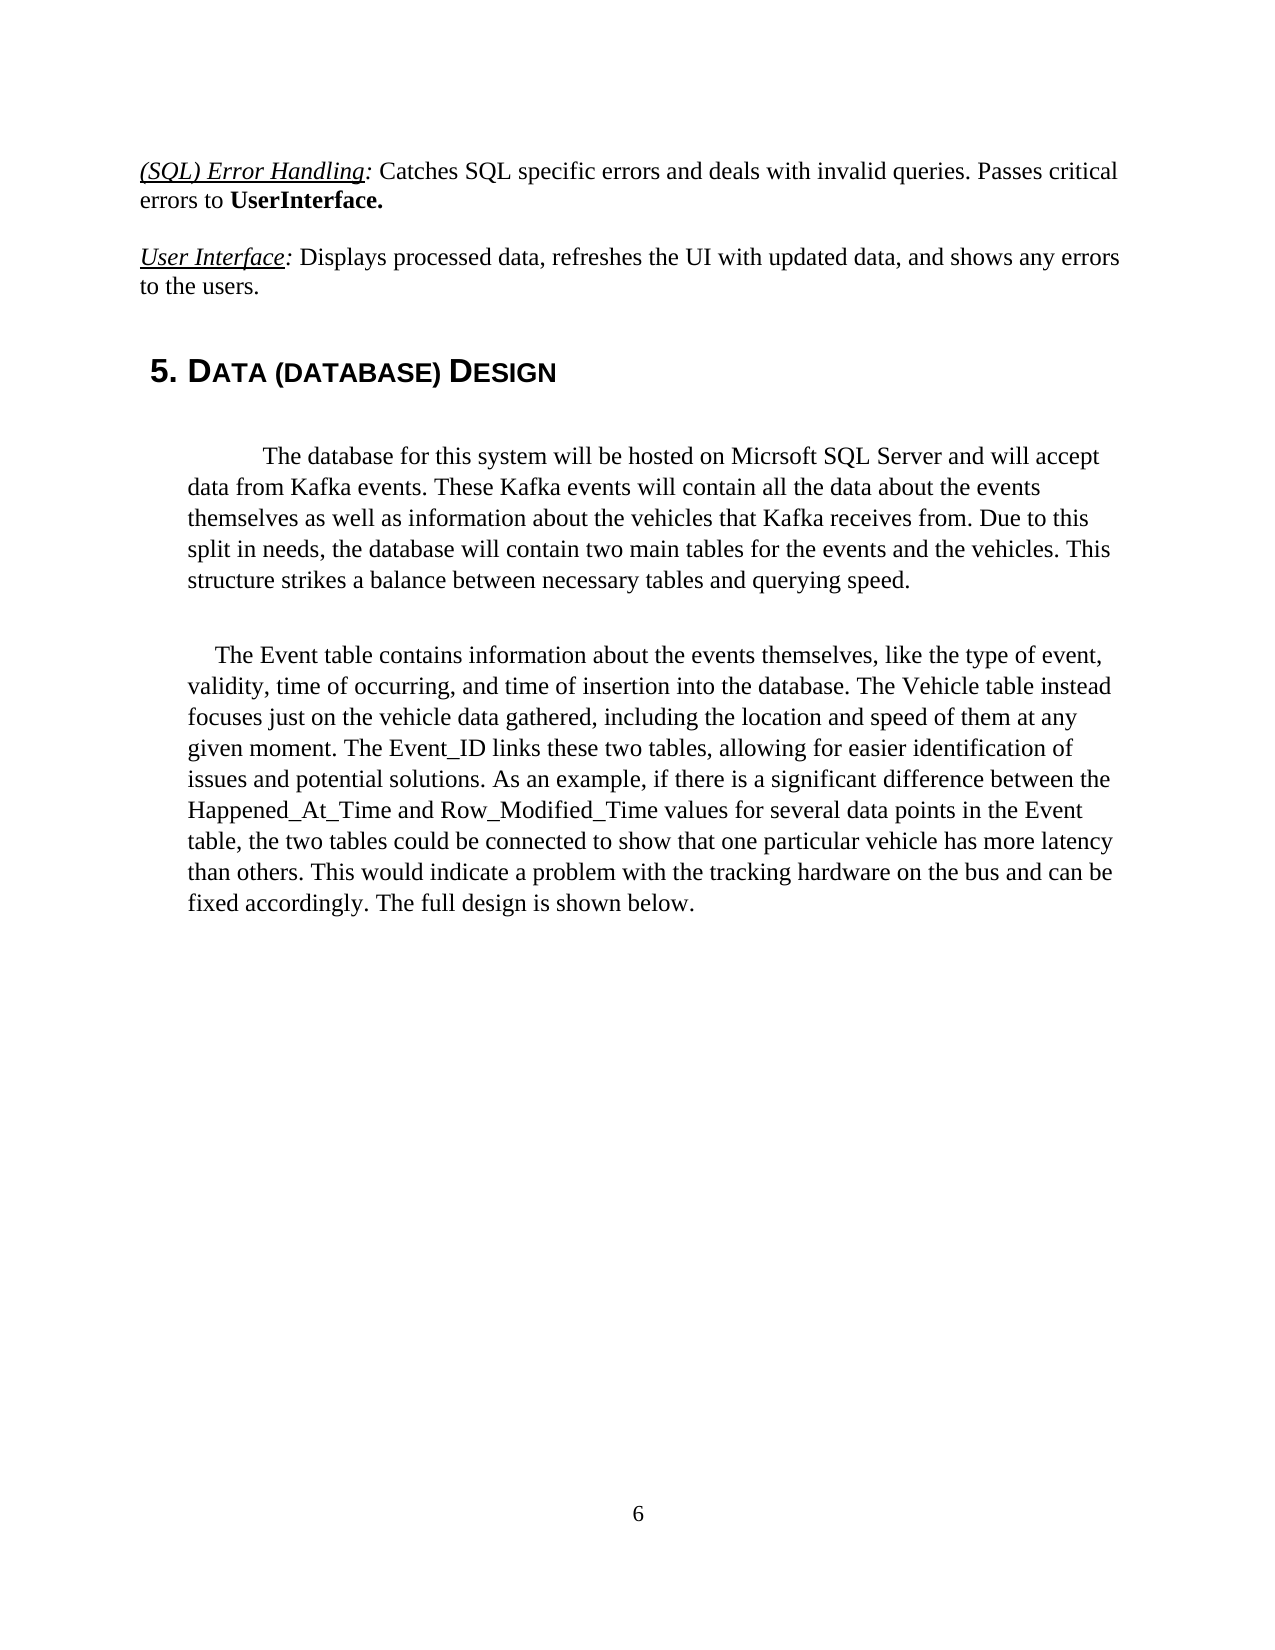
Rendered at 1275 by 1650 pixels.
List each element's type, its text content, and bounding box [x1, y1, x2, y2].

text (SQL) Error Handling: Catches SQL specific errors and deals with invalid queries. Passes critical errors to UserInterface. [139, 156, 1137, 242]
subtitle DATA (DATABASE) DESIGN [150, 351, 1137, 389]
text The database for this system will be hosted on Micrsoft SQL Server and will accept data from Kafka events. These Kafka events will contain all the data about the events themselves as well as information about the vehicles that Kafka receives from. Due to this split in needs, the database will contain two main tables for the events and the vehicles. This structure strikes a balance between necessary tables and querying speed. [187, 441, 1114, 594]
text User Interface: Displays processed data, refreshes the UI with updated data, and shows any errors to the users. [139, 242, 1137, 300]
text The Event table contains information about the events themselves, like the type of event, validity, time of occurring, and time of insertion into the database. The Vehicle table instead focuses just on the vehicle data gathered, including the location and speed of them at any given moment. The Event_ID links these two tables, allowing for easier identification of issues and potential solutions. As an example, if there is a significant difference between the Happened_At_Time and Row_Modified_Time values for several data points in the Event table, the two tables could be connected to show that one particular vehicle has more latency than others. This would indicate a problem with the tracking hardware on the bus and can be fixed accordingly. The full design is shown below. [125, 609, 1114, 948]
